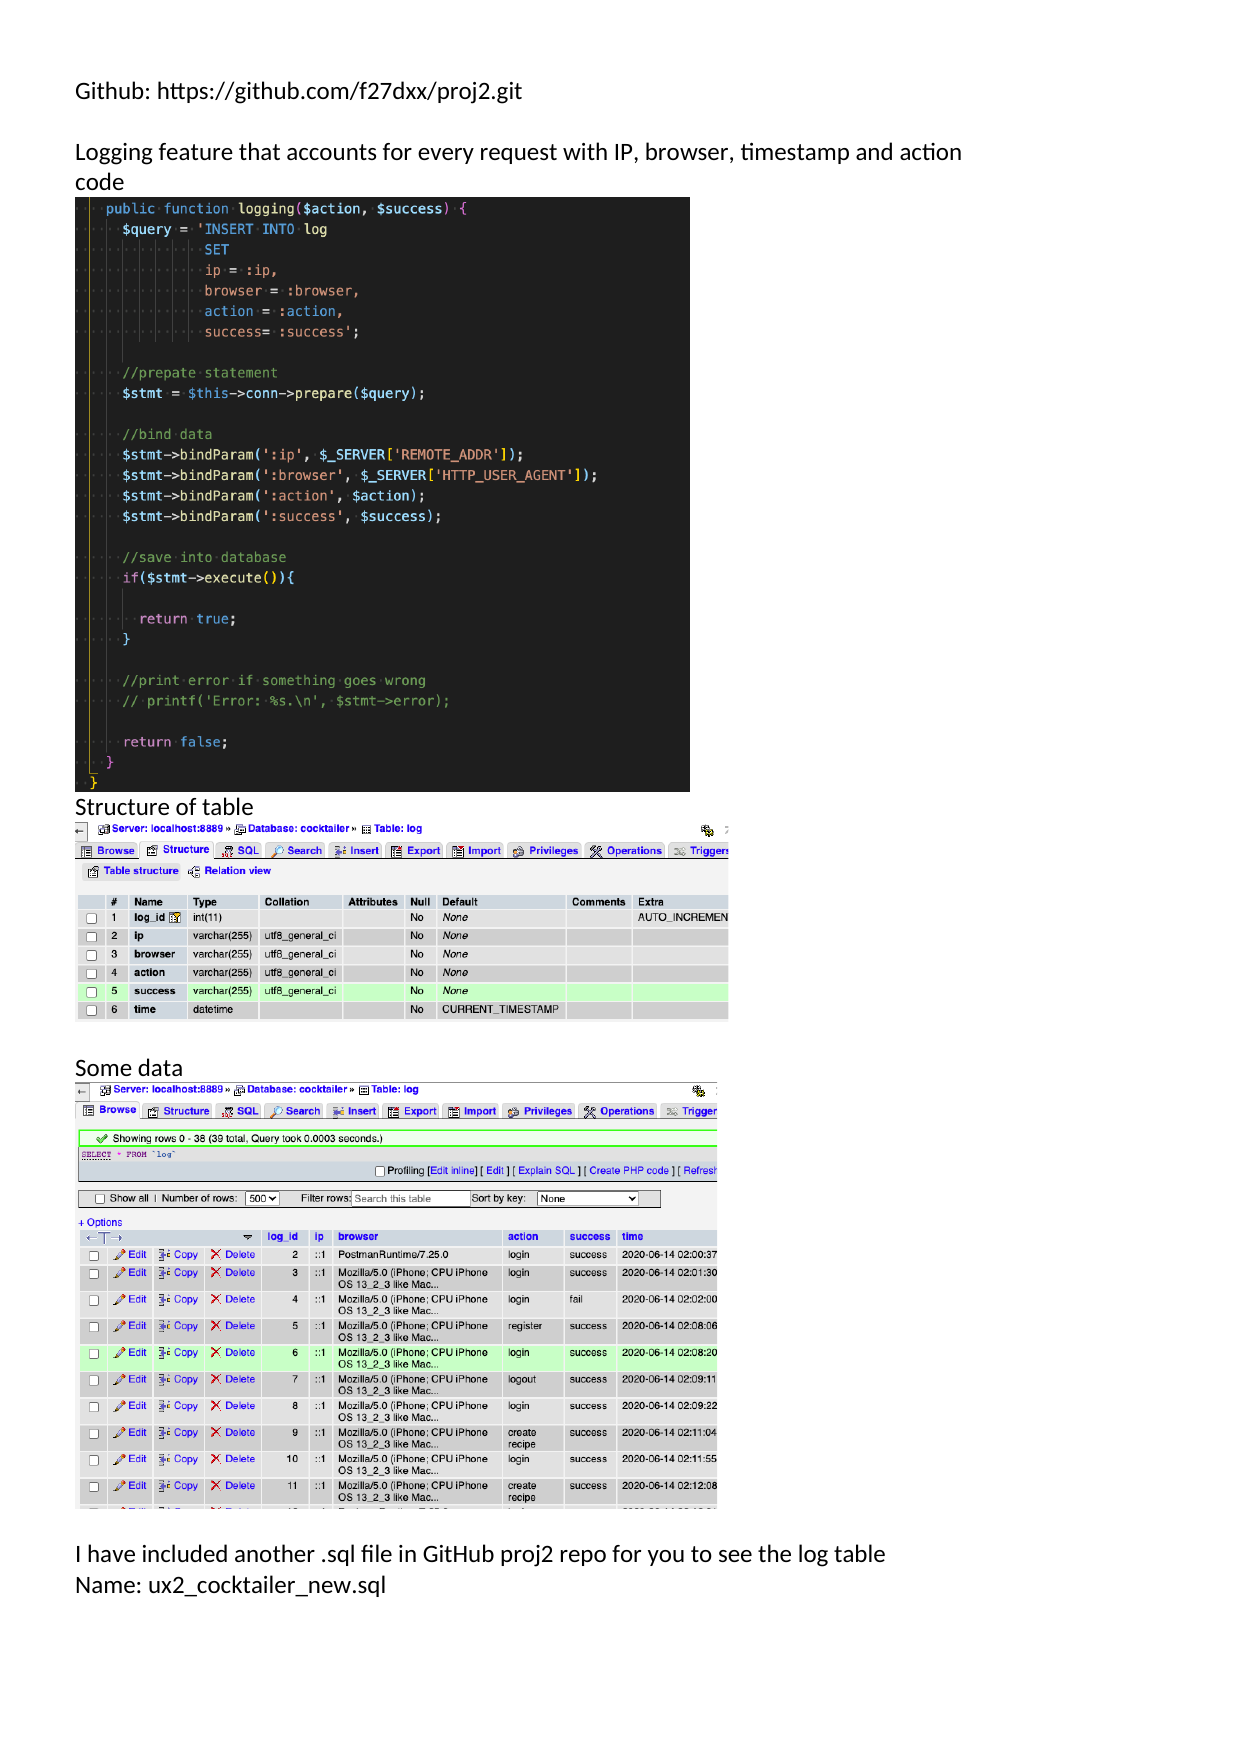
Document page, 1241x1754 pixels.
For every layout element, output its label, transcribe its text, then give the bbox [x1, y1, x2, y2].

text Logging feature that accounts for every request with IP, browser, timestamp and action [75, 136, 1165, 167]
text code [75, 167, 1165, 197]
picture [75, 822, 729, 1022]
text Name: ux2_cocktailer_new.sql [75, 1569, 1165, 1600]
picture [75, 1082, 718, 1509]
text Structure of table [75, 791, 1165, 822]
picture [75, 197, 690, 792]
text Some data [75, 1052, 1165, 1082]
text Github: https://github.com/f27dxx/proj2.git [75, 75, 1165, 106]
text I have included another .sql file in GitHub proj2 repo for you to see the log table [75, 1539, 1165, 1569]
